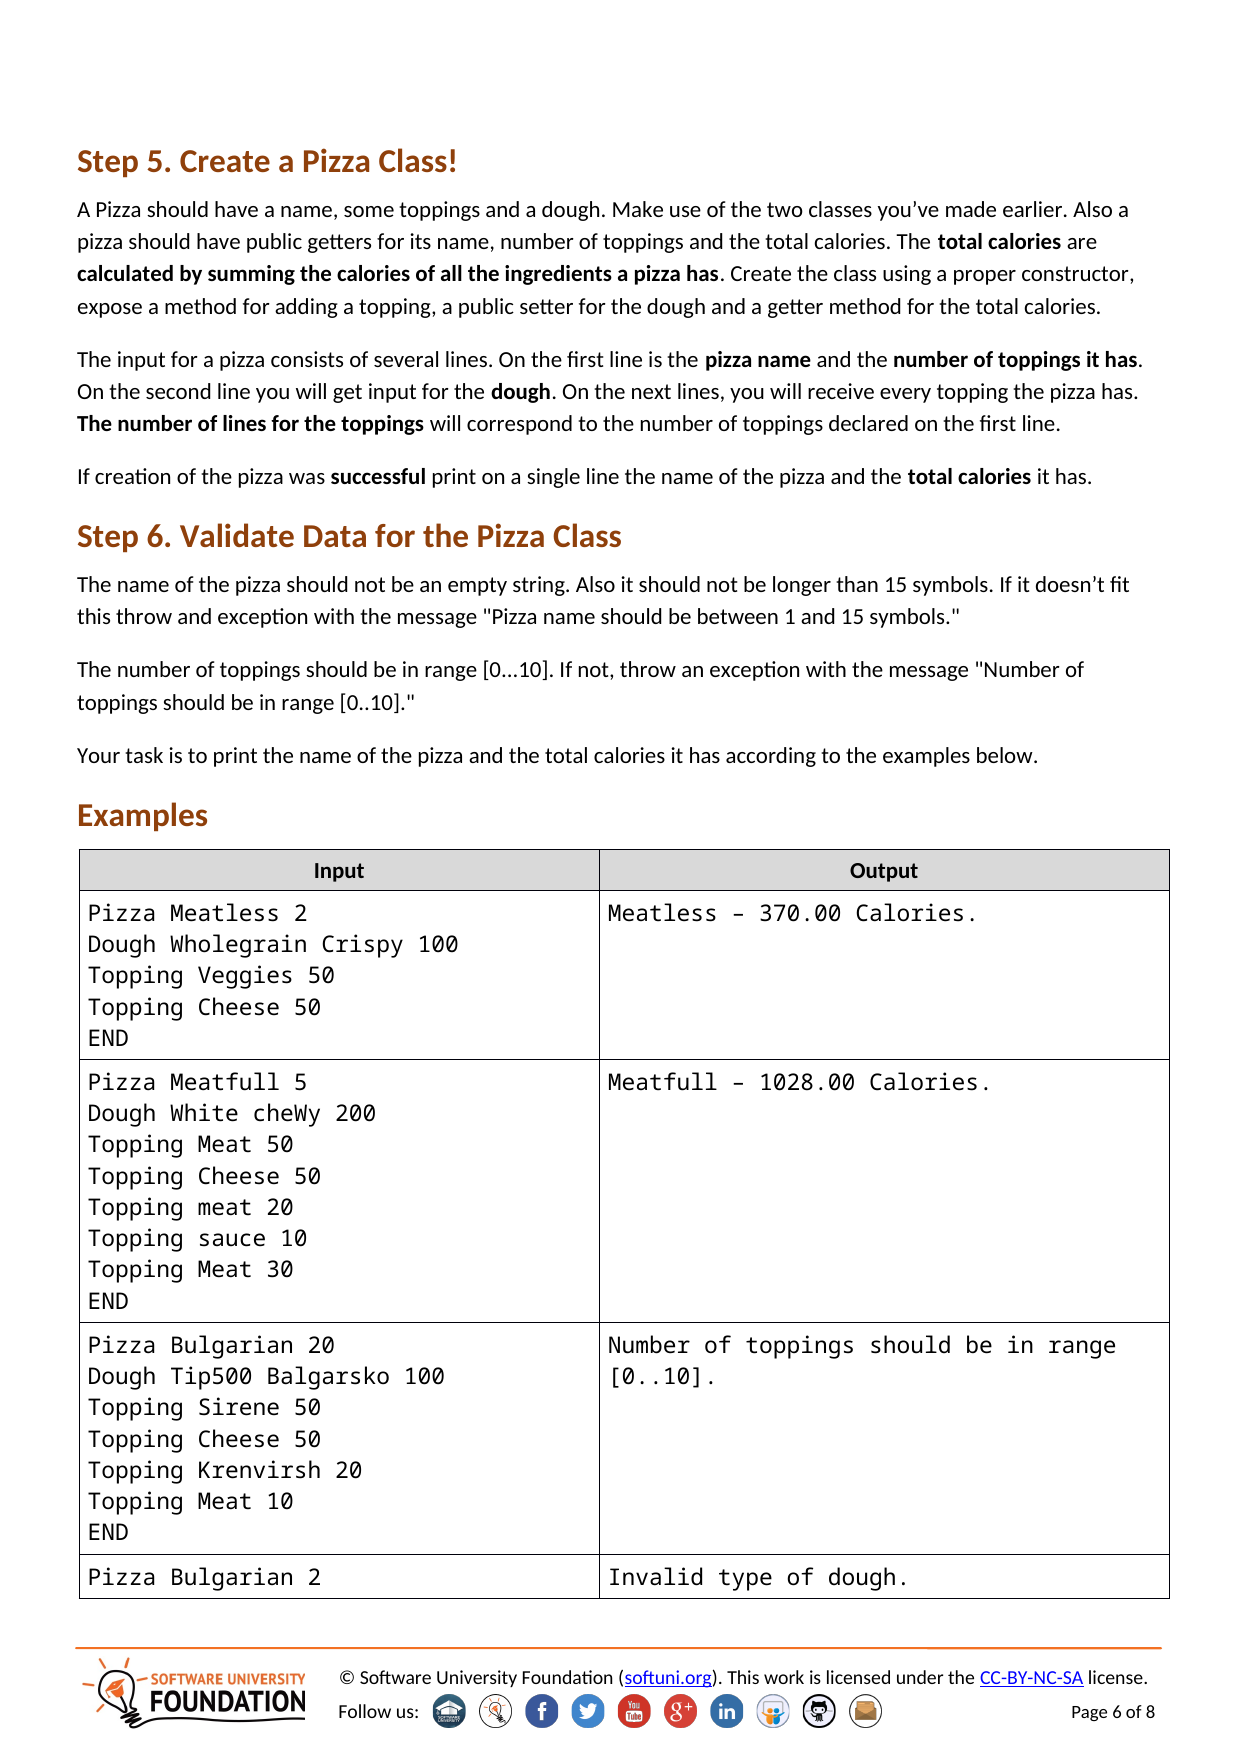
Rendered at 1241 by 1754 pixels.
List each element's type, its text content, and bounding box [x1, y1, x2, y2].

text If creation of the pizza was successful print on a single line the name of the pizza and the total calories it has. [77, 462, 1163, 490]
picture [617, 1694, 651, 1728]
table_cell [80, 1555, 599, 1598]
picture [525, 1694, 559, 1728]
picture [849, 1694, 882, 1728]
picture [710, 1694, 744, 1728]
picture [802, 1694, 836, 1728]
table_cell Number of toppings should be in range [0..10]. [600, 1323, 1169, 1553]
picture [432, 1694, 466, 1728]
table_header Output [600, 850, 1169, 890]
text Your task is to print the name of the pizza and the total calories it has according to the examples below. [77, 741, 1163, 769]
picture [81, 1656, 305, 1729]
table_header Input [80, 850, 599, 890]
picture [664, 1694, 697, 1728]
subtitle Examples [77, 794, 1163, 834]
subtitle Step 5. Create a Pizza Class! [77, 140, 1163, 181]
text The input for a pizza consists of several lines. On the first line is the pizza name and the number of toppings it has. On the second line you will get input for the dough. On the next lines, you will receive every topping the pizza has. The number of lines for the toppings will correspond to the number of toppings declared on the first line. [77, 345, 1163, 437]
table_cell Pizza Bulgarian 20 Dough Tip500 Balgarsko 100 Topping Sirene 50 Topping Cheese 50 Topping Krenvirsh 20 Topping Meat 10 END [80, 1323, 599, 1553]
table_cell Meatless – 370.00 Calories. [600, 891, 1169, 1059]
picture [479, 1694, 512, 1728]
text The name of the pizza should not be an empty string. Also it should not be longer than 15 symbols. If it doesn’t fit this throw and exception with the message "Pizza name should be between 1 and 15 symbols." [77, 570, 1163, 631]
picture [571, 1694, 605, 1728]
text A Pizza should have a name, some toppings and a dough. Make use of the two classes you’ve made earlier. Also a pizza should have public getters for its name, number of toppings and the total calories. The total calories are calculated by summing the calories of all the ingredients a pizza has. Create the class using a proper constructor, expose a method for adding a topping, a public setter for the dough and a getter method for the total calories. [77, 195, 1163, 320]
table_cell Pizza Meatfull 5 Dough White cheWy 200 Topping Meat 50 Topping Cheese 50 Topping meat 20 Topping sauce 10 Topping Meat 30 END [80, 1060, 599, 1322]
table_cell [600, 1555, 1169, 1598]
subtitle Step 6. Validate Data for the Pizza Class [77, 515, 1163, 556]
text The number of toppings should be in range [0...10]. If not, throw an exception with the message "Number of toppings should be in range [0..10]." [77, 656, 1163, 716]
table_cell Pizza Meatless 2 Dough Wholegrain Crispy 100 Topping Veggies 50 Topping Cheese 50 END [80, 891, 599, 1059]
table_cell Meatfull – 1028.00 Calories. [600, 1060, 1169, 1322]
picture [756, 1694, 790, 1728]
